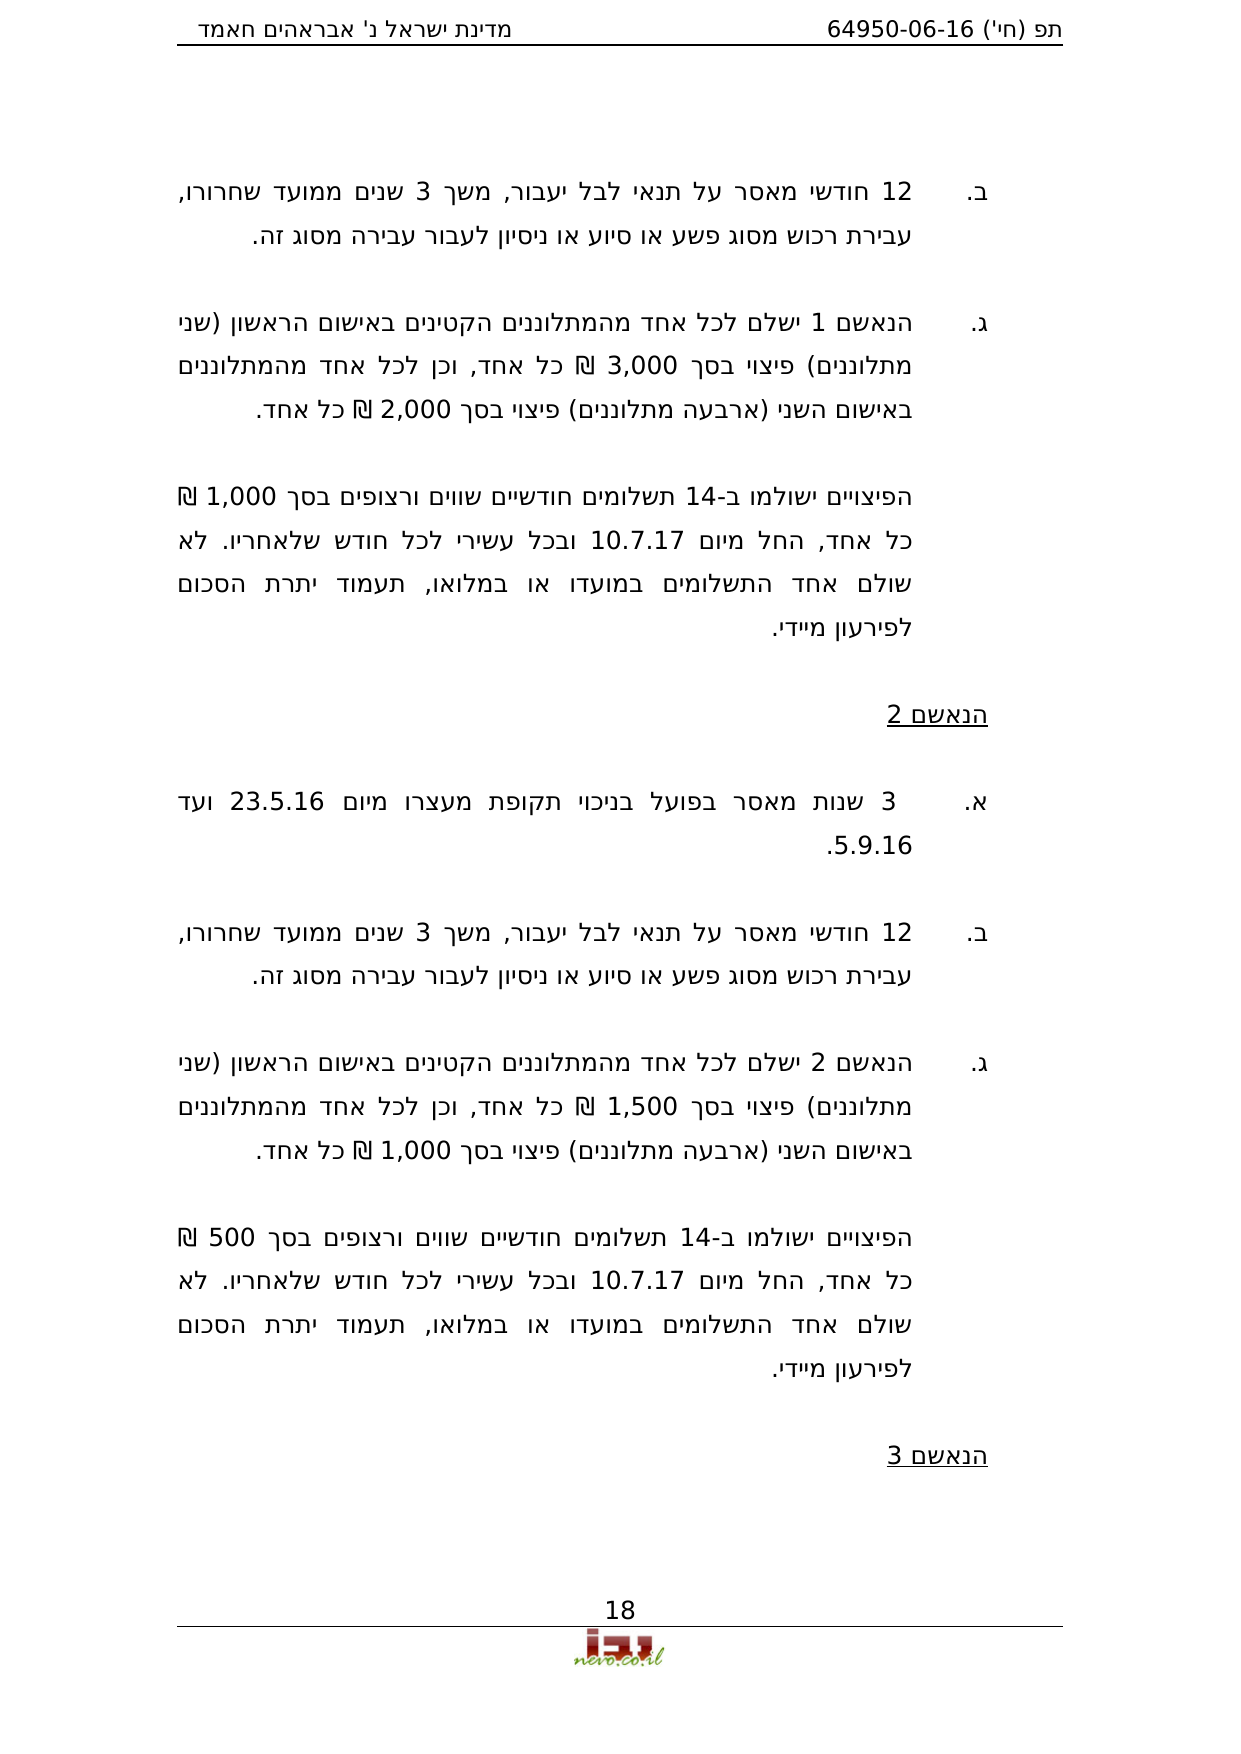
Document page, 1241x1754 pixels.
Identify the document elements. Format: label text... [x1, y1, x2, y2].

text הפיצויים ישולמו ב-14 תשלומים חודשיים שווים ורצופים בסך 1,000 ₪ כל אחד, החל מיום 10.7.17 ובכל עשירי לכל חודש שלאחריו. לא שולם אחד התשלומים במועדו או במלואו, תעמוד יתרת הסכום לפירעון מיידי. [177, 482, 988, 643]
text ב. 12 חודשי מאסר על תנאי לבל יעבור, משך 3 שנים ממועד שחרורו, עבירת רכוש מסוג פשע או סיוע או ניסיון לעבור עבירה מסוג זה. [177, 918, 988, 991]
text א. 3 שנות מאסר בפועל בניכוי תקופת מעצרו מיום 23.5.16 ועד 5.9.16. [177, 787, 988, 860]
picture [574, 1628, 666, 1667]
text הפיצויים ישולמו ב-14 תשלומים חודשיים שווים ורצופים בסך 500 ₪ כל אחד, החל מיום 10.7.17 ובכל עשירי לכל חודש שלאחריו. לא שולם אחד התשלומים במועדו או במלואו, תעמוד יתרת הסכום לפירעון מיידי. [177, 1223, 988, 1383]
text ג. הנאשם 2 ישלם לכל אחד מהמתלוננים הקטינים באישום הראשון (שני מתלוננים) פיצוי בסך 1,500 ₪ כל אחד, וכן לכל אחד מהמתלוננים באישום השני (ארבעה מתלוננים) פיצוי בסך 1,000 ₪ כל אחד. [177, 1048, 988, 1165]
text הנאשם 2 [177, 700, 988, 729]
text הנאשם 3 [177, 1441, 988, 1470]
text ג. הנאשם 1 ישלם לכל אחד מהמתלוננים הקטינים באישום הראשון (שני מתלוננים) פיצוי בסך 3,000 ₪ כל אחד, וכן לכל אחד מהמתלוננים באישום השני (ארבעה מתלוננים) פיצוי בסך 2,000 ₪ כל אחד. [177, 308, 988, 424]
text ב. 12 חודשי מאסר על תנאי לבל יעבור, משך 3 שנים ממועד שחרורו, עבירת רכוש מסוג פשע או סיוע או ניסיון לעבור עבירה מסוג זה. [177, 177, 988, 250]
